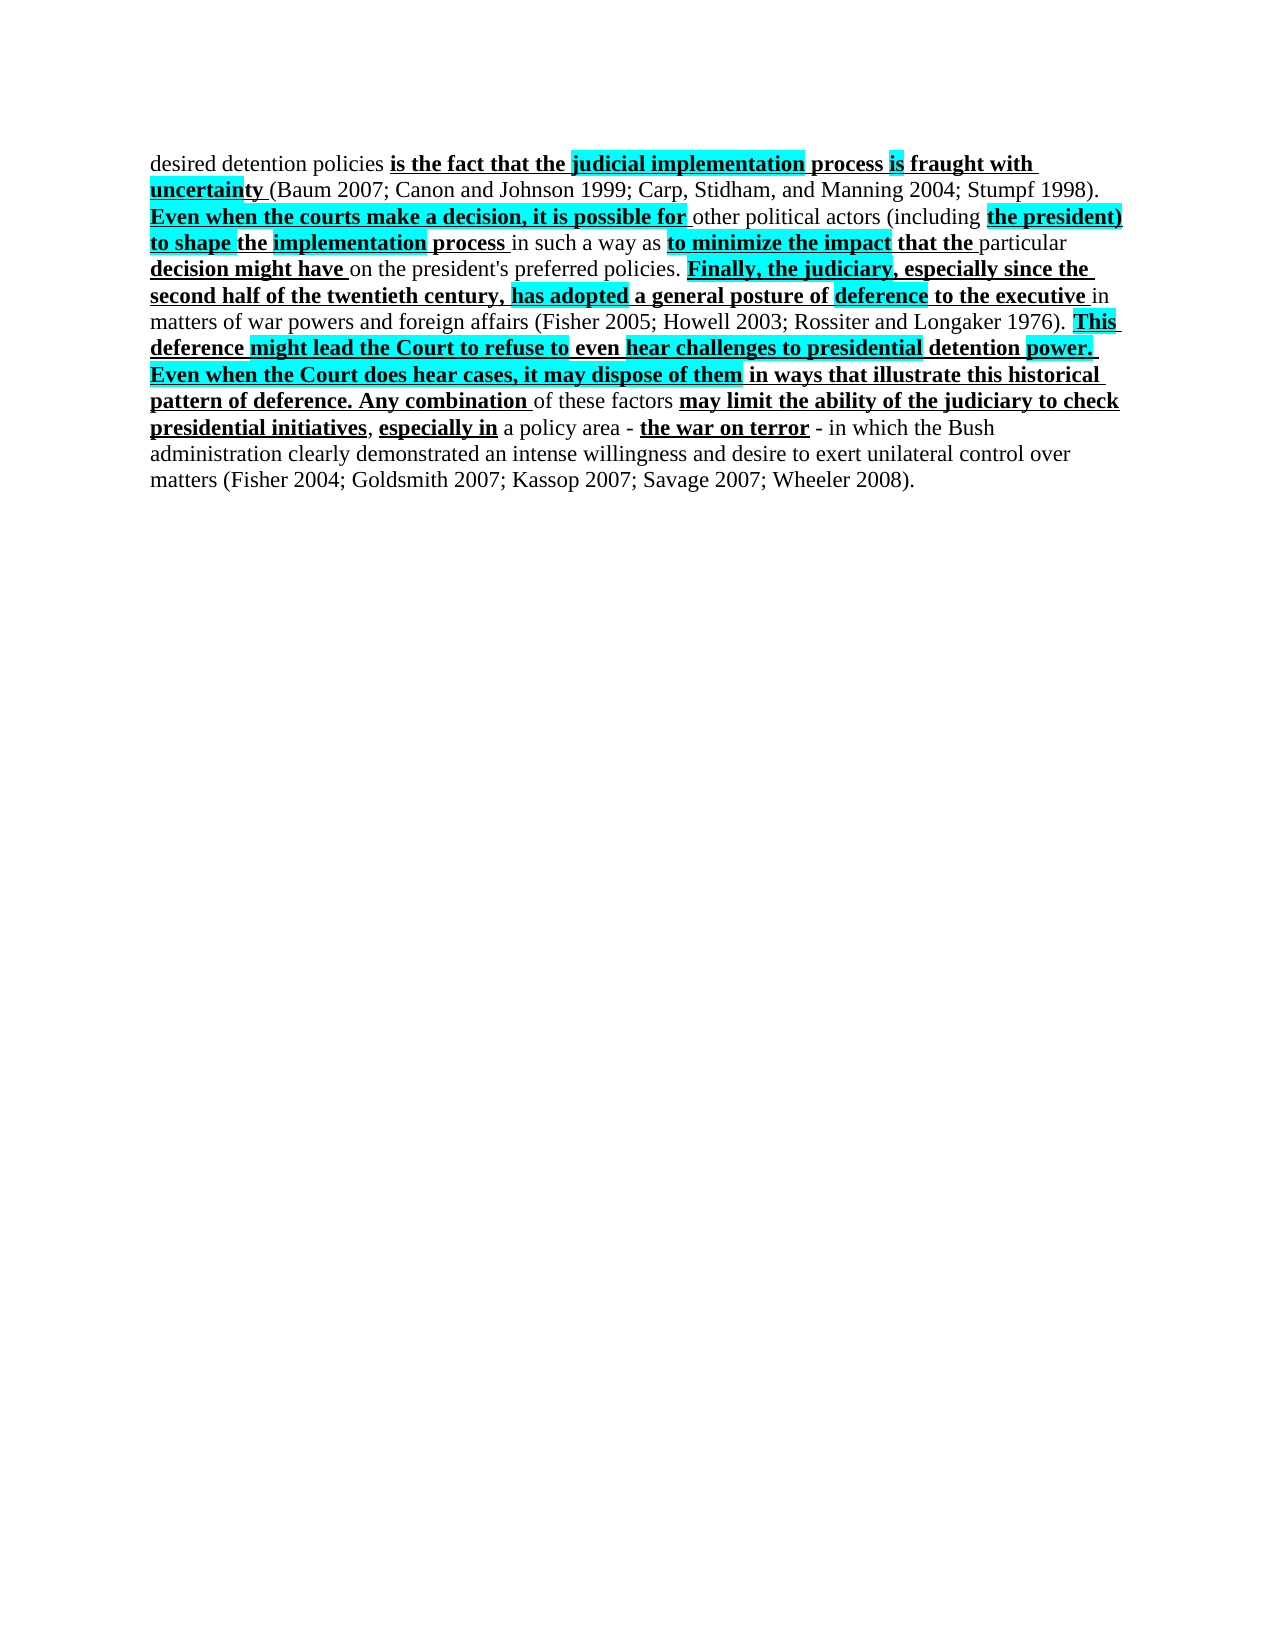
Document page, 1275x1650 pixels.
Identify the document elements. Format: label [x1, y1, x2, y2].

text [150, 150, 1125, 493]
